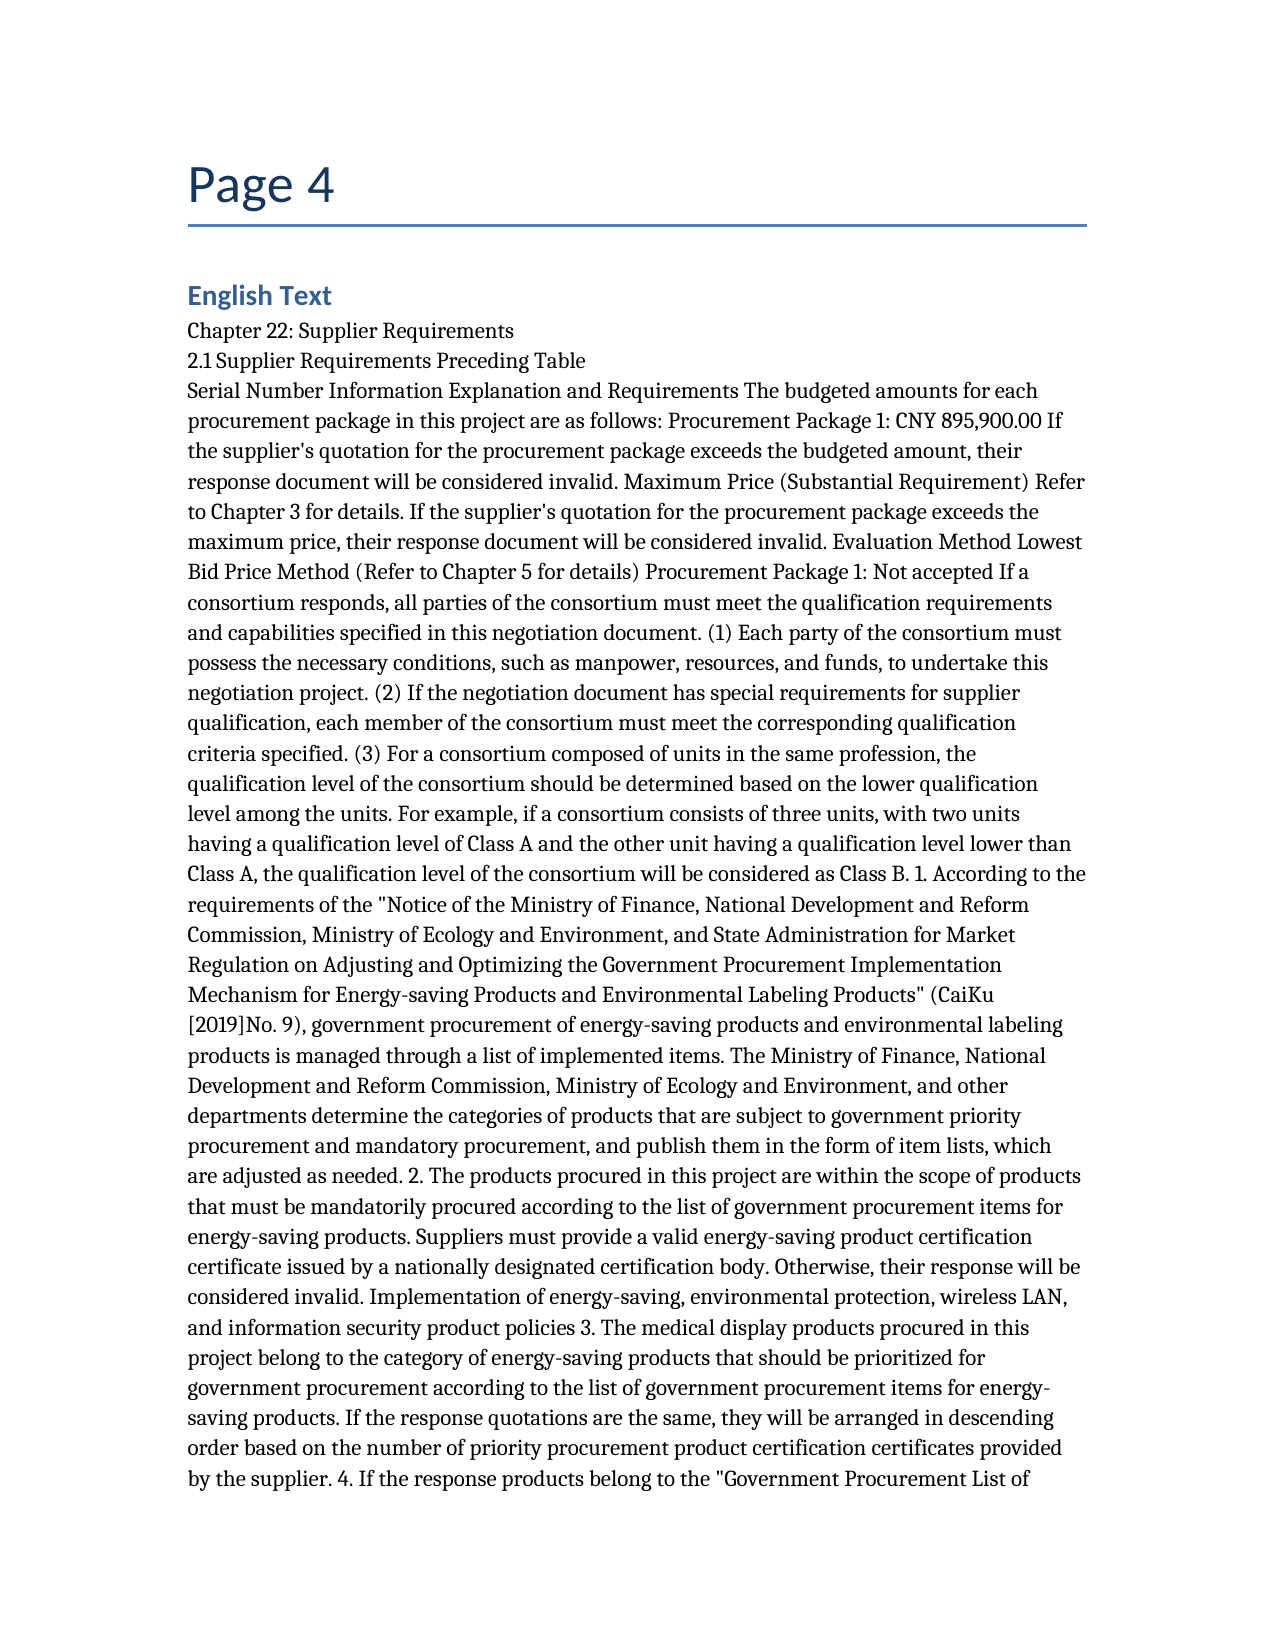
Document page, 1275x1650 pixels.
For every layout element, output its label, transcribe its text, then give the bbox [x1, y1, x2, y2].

title Page 4 [187, 150, 1087, 227]
subtitle English Text [187, 277, 1087, 312]
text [187, 317, 1087, 1492]
